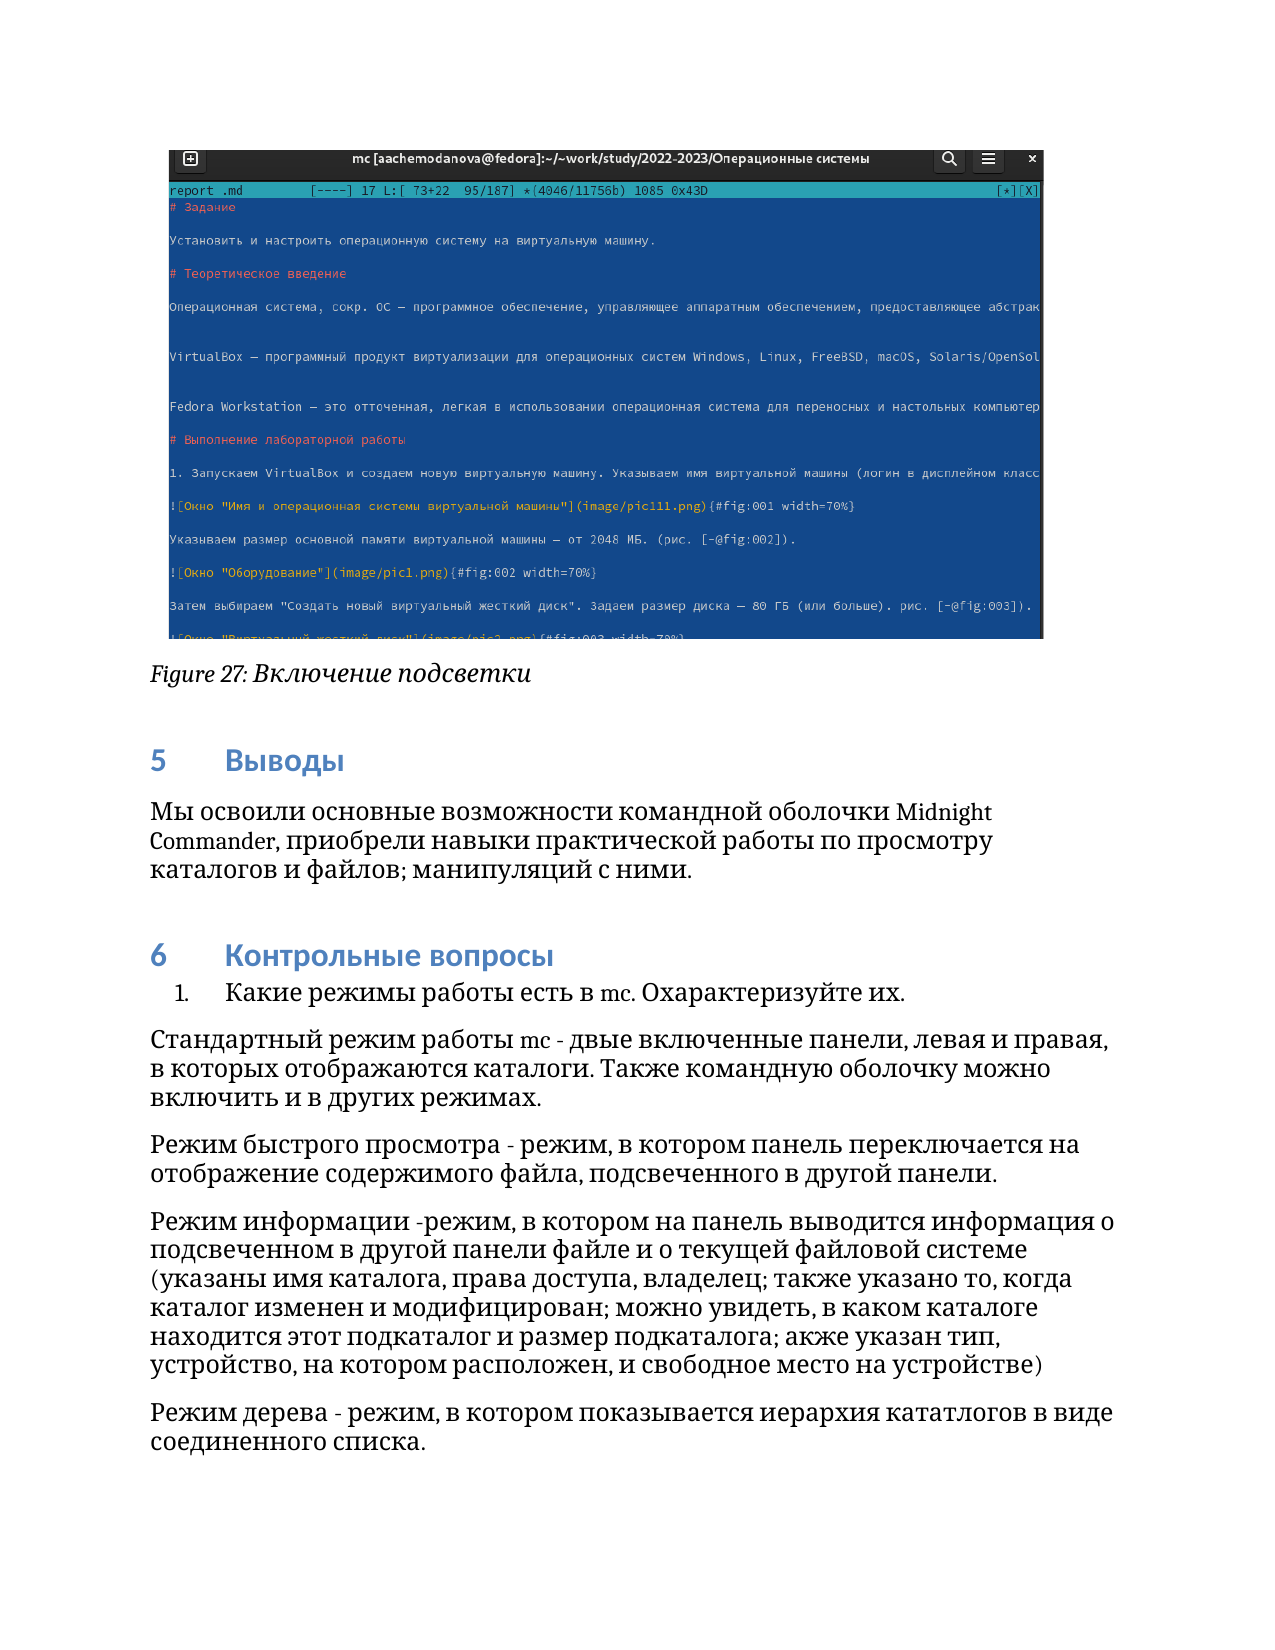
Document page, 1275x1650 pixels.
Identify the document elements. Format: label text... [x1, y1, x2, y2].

text Стандартный режим работы mc - двые включенные панели, левая и правая, в которых отображаются каталоги. Также командную оболочку можно включить и в других режимах. [150, 1026, 1125, 1113]
subtitle 6 Контрольные вопросы [150, 934, 1125, 975]
text Figure 27: Включение подсветки [150, 660, 1125, 689]
picture [168, 150, 1044, 639]
text Мы освоили основные возможности командной оболочки Midnight Commander, приобрели навыки практической работы по просмотру каталогов и файлов; манипуляций с ними. [150, 798, 1125, 884]
text Режим дерева - режим, в котором показывается иерархия кататлогов в виде соединенного списка. [150, 1399, 1125, 1456]
text Режим быстрого просмотра - режим, в котором панель переключается на отображение содержимого файла, подсвеченного в другой панели. [150, 1131, 1125, 1189]
list Какие режимы работы есть в mc. Охарактеризуйте их. [175, 979, 1125, 1008]
text Режим информации -режим, в котором на панель выводится информация о подсвеченном в другой панели файле и о текущей файловой системе (указаны имя каталога, права доступа, владелец; также указано то, когда каталог изменен и модифицирован; можно увидеть, в каком каталоге находится этот подкаталог и размер подкаталога; акже указан тип, устройство, на котором расположен, и свободное место на устройстве) [150, 1208, 1125, 1380]
subtitle 5 Выводы [150, 739, 1125, 779]
